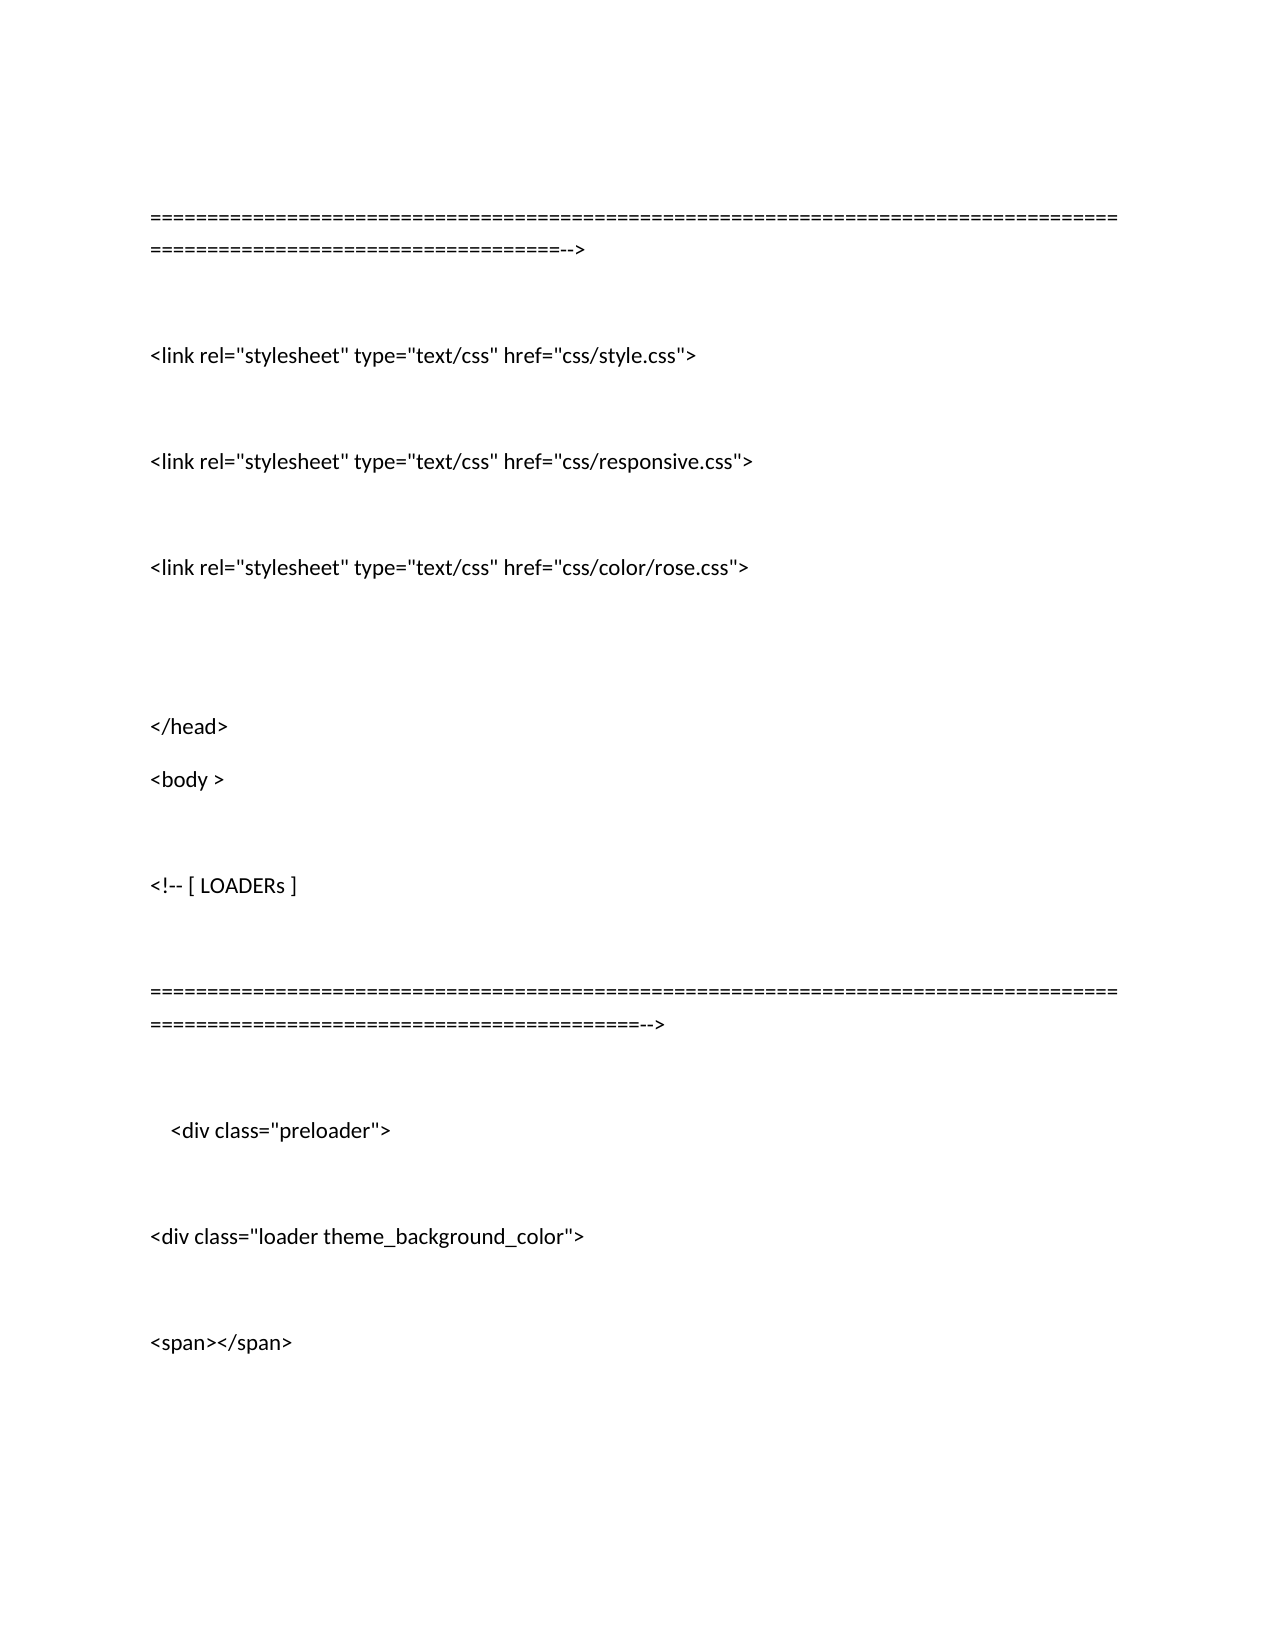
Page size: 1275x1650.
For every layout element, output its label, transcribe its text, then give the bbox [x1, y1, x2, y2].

text <link rel="stylesheet" type="text/css" href="css/color/rose.css"> [150, 553, 1125, 581]
text <link rel="stylesheet" type="text/css" href="css/style.css"> [150, 341, 1125, 369]
text <body > [150, 765, 1125, 793]
text <span></span> [150, 1328, 1125, 1356]
text <div class="loader theme_background_color"> [150, 1222, 1125, 1250]
text <link rel="stylesheet" type="text/css" href="css/responsive.css"> [150, 447, 1125, 475]
text <!-- [ LOADERs ] [150, 871, 1125, 899]
text =========================================================================================================================--> [150, 203, 1125, 263]
text <div class="preloader"> [150, 1116, 1125, 1144]
text ================================================================================================================================--> [150, 977, 1125, 1038]
text </head> [150, 712, 1125, 740]
